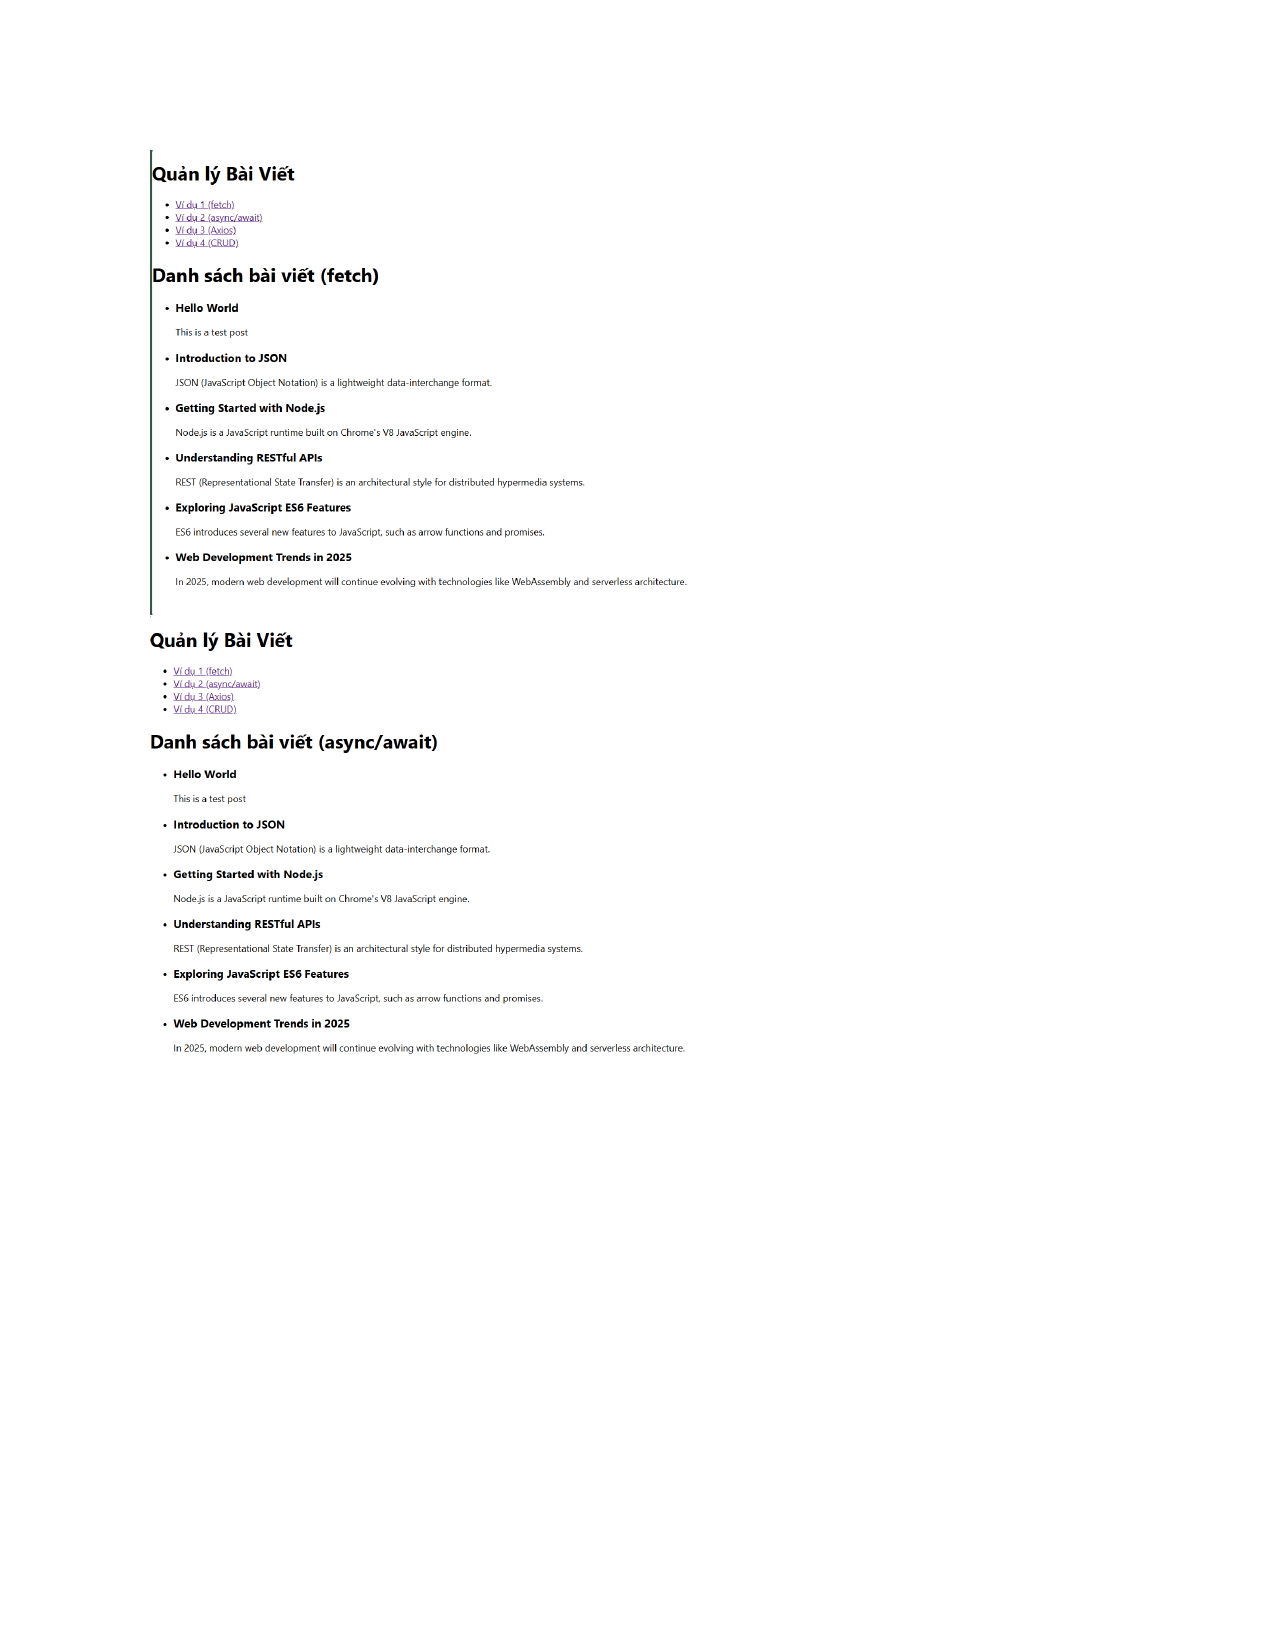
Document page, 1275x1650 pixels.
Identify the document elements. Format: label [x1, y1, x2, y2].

picture [150, 150, 1125, 615]
picture [150, 616, 1125, 1077]
